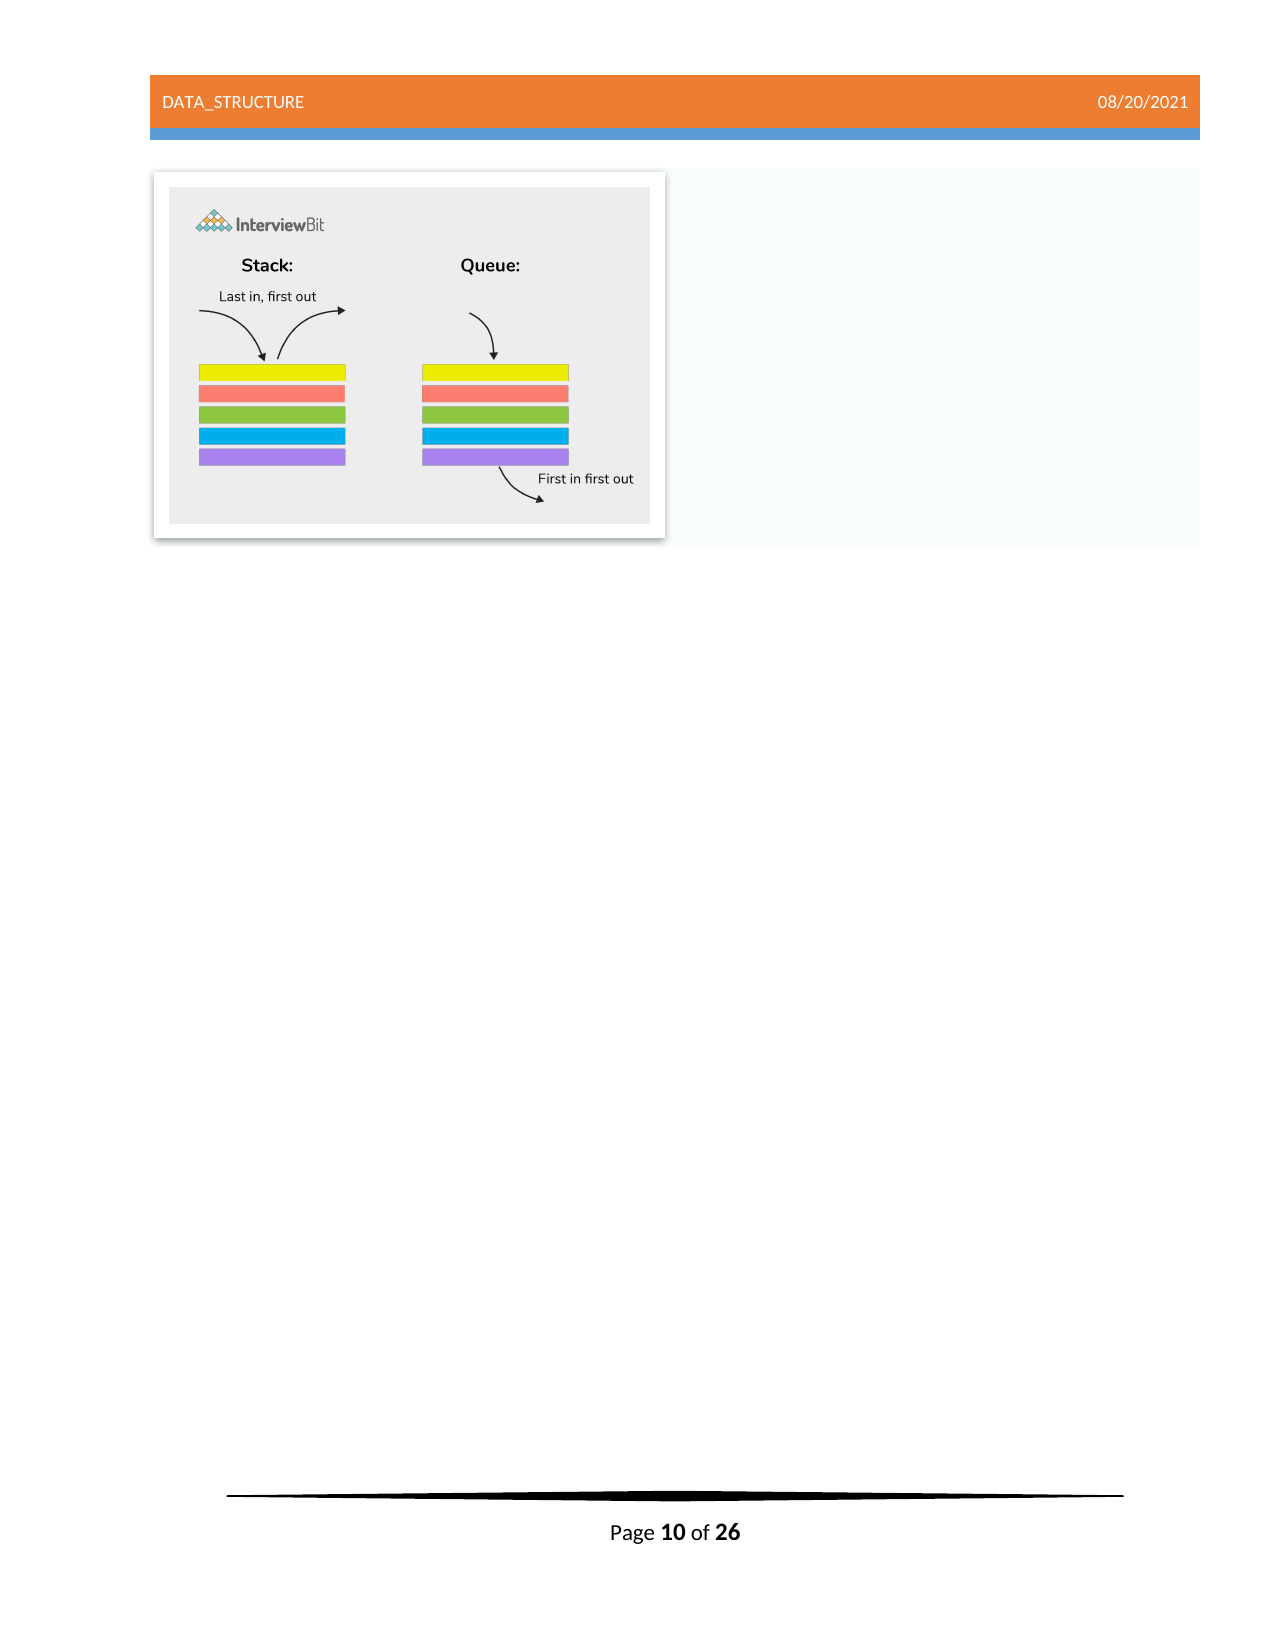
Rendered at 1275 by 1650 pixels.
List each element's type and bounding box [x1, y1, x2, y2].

picture [169, 187, 650, 524]
